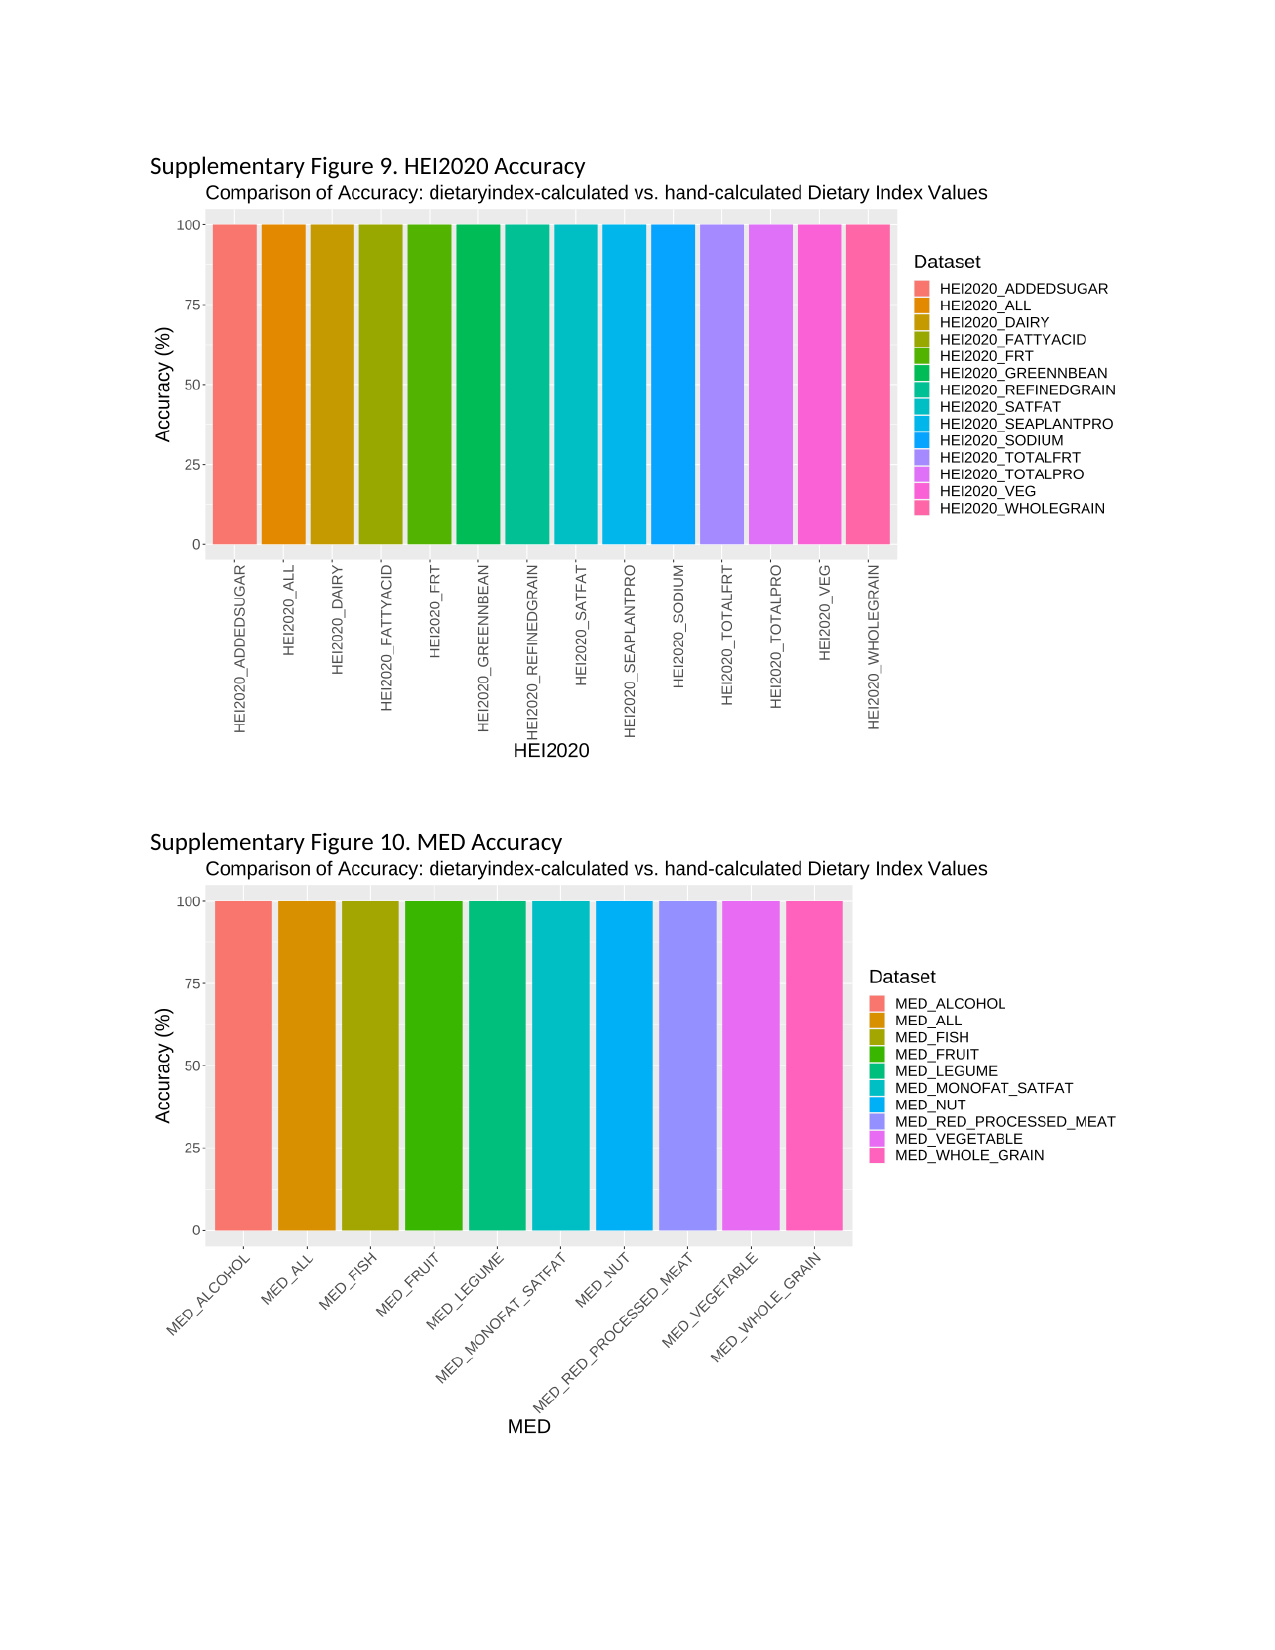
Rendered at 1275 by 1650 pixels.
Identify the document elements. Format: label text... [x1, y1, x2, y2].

picture [150, 180, 1125, 766]
text Supplementary Figure 9. HEI2020 Accuracy [150, 150, 1125, 180]
text Supplementary Figure 10. MED Accuracy [150, 827, 1125, 857]
picture [150, 857, 1125, 1442]
